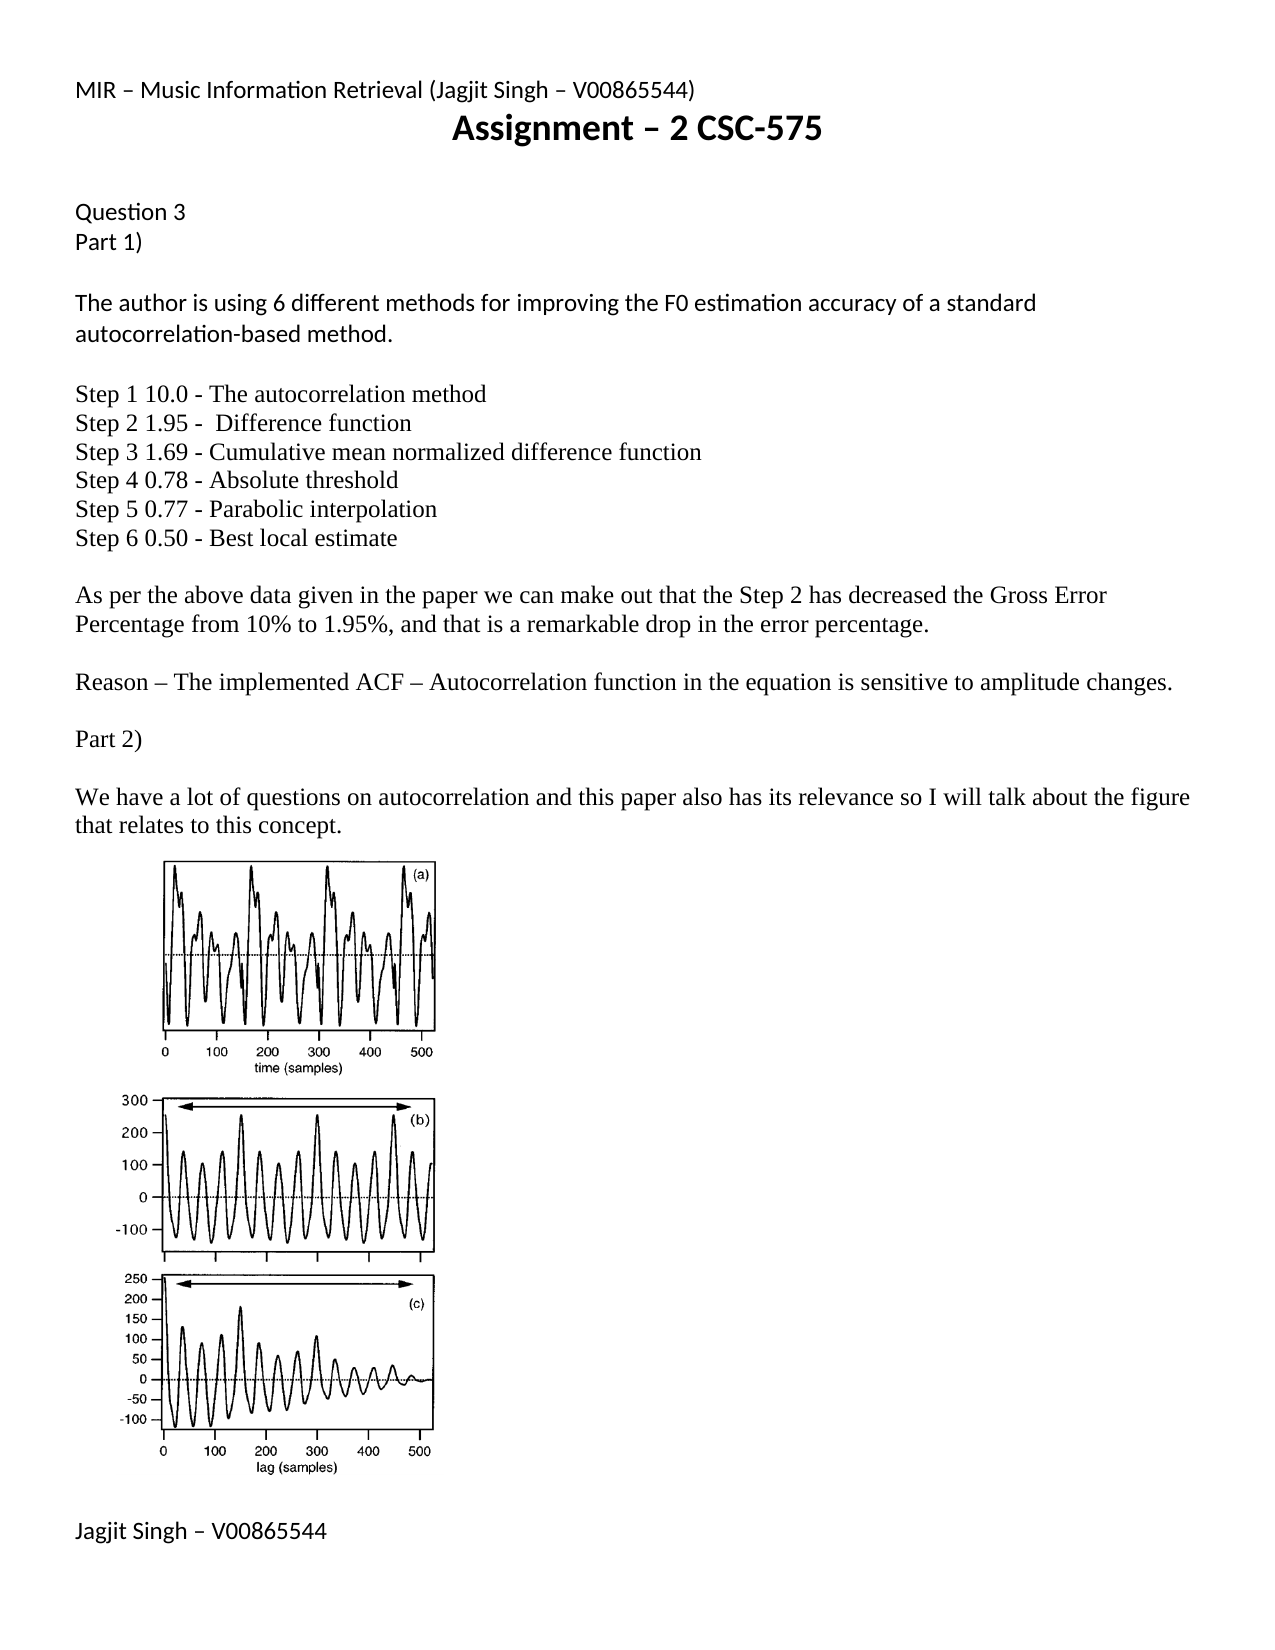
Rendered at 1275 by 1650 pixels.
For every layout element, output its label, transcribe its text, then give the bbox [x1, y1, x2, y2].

picture [75, 839, 490, 1481]
text Step 3 1.69 - Cumulative mean normalized difference function [75, 437, 1200, 465]
text Part 1) [75, 226, 1200, 257]
text Step 5 0.77 - Parabolic interpolation [75, 494, 1200, 523]
text Step 4 0.78 - Absolute threshold [75, 465, 1200, 494]
text We have a lot of questions on autocorrelation and this paper also has its relevance so I will talk about the figure that relates to this concept. [75, 782, 1200, 839]
text Question 3 [75, 196, 1200, 226]
text The author is using 6 different methods for improving the F0 estimation accuracy of a standard autocorrelation-based method. [75, 287, 1200, 348]
text Step 1 10.0 - The autocorrelation method [75, 379, 1200, 408]
text Part 2) [75, 724, 1200, 753]
text Assignment – 2 CSC-575 [75, 104, 1200, 150]
text As per the above data given in the paper we can make out that the Step 2 has decreased the Gross Error Percentage from 10% to 1.95%, and that is a remarkable drop in the error percentage. [75, 580, 1200, 638]
text Reason – The implemented ACF – Autocorrelation function in the equation is sensitive to amplitude changes. [75, 667, 1200, 695]
text Step 2 1.95 - Difference function [75, 408, 1200, 437]
text Step 6 0.50 - Best local estimate [75, 523, 1200, 552]
